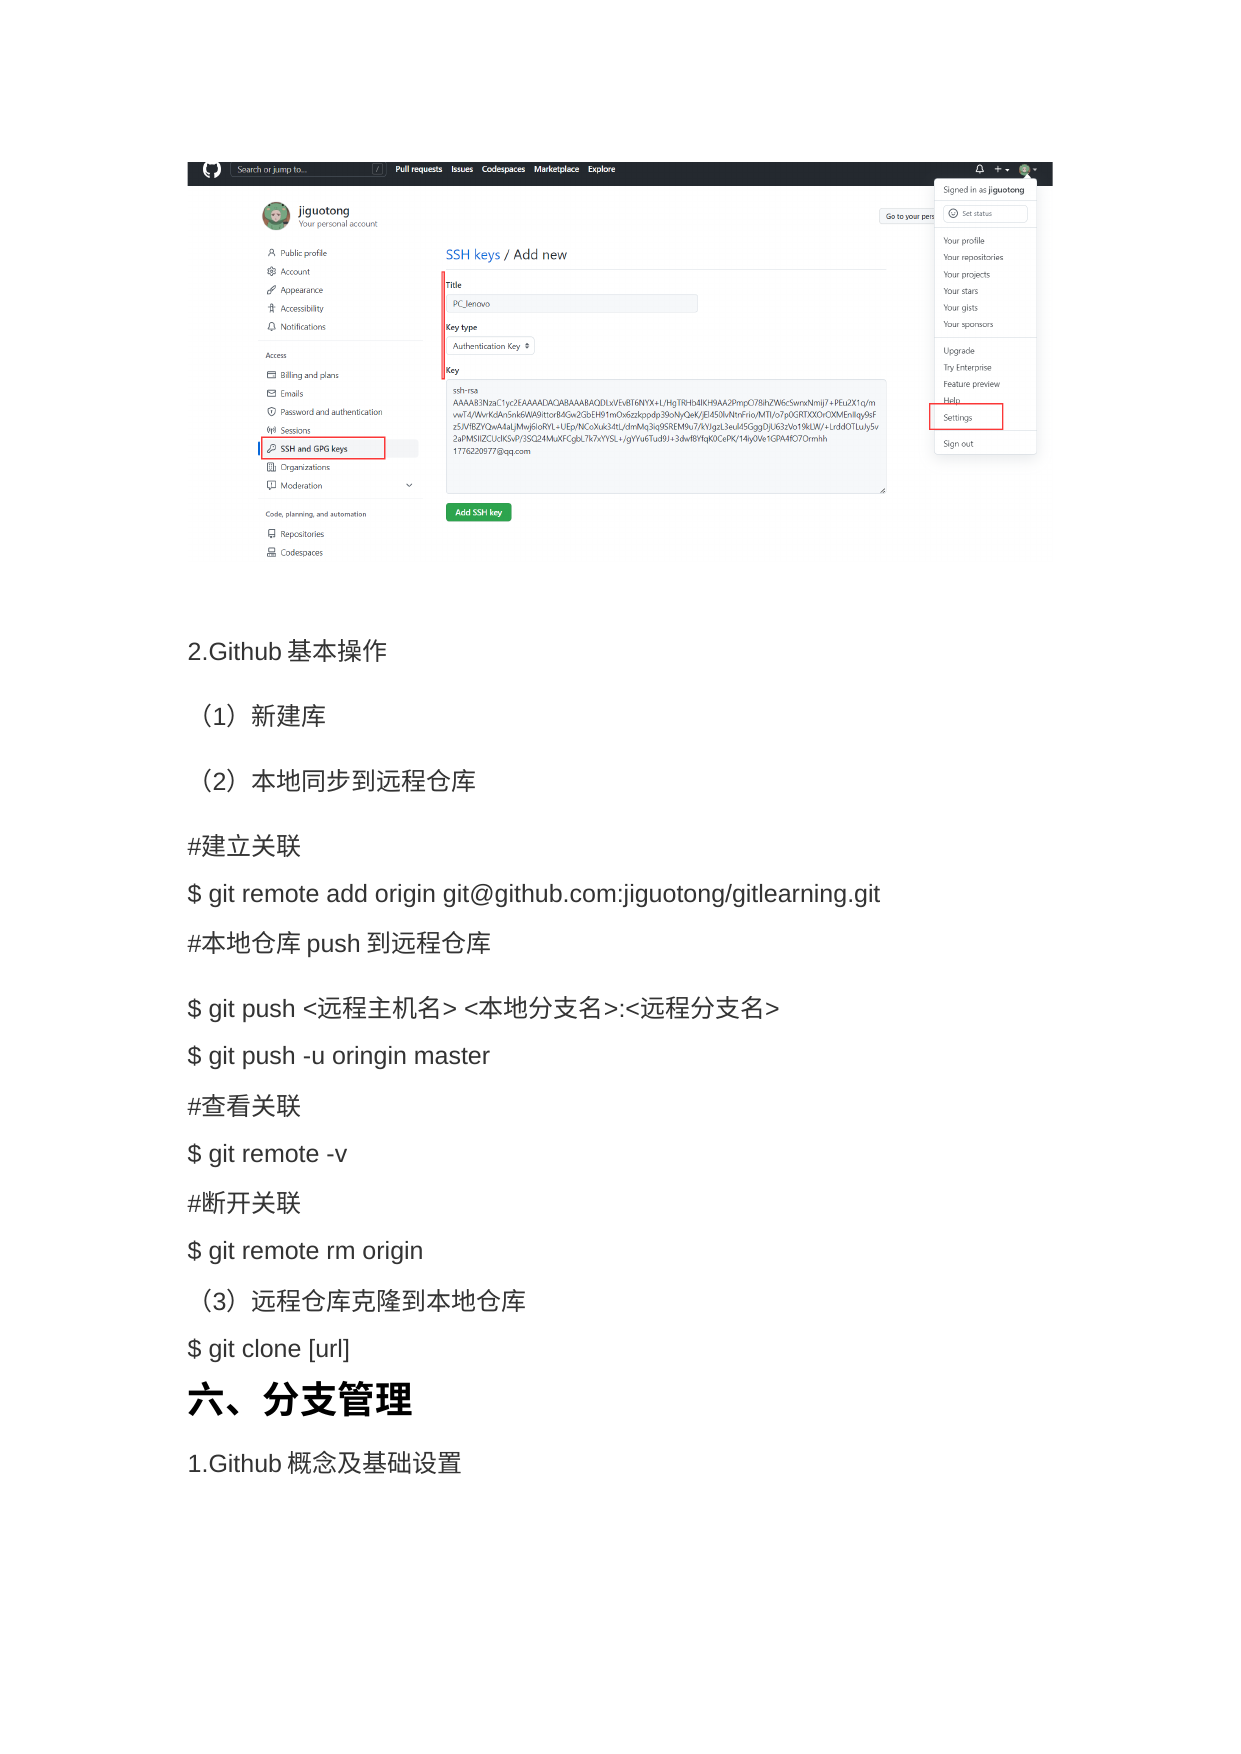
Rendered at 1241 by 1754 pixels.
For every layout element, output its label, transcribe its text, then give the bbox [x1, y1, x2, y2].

text （1）新建库 [187, 682, 1053, 747]
text $ git push <远程主机名> <本地分支名>:<远程分支名> [187, 974, 1053, 1039]
text $ git clone [url] [187, 1332, 1053, 1364]
text $ git remote add origin git@github.com:jiguotong/gitlearning.git [187, 877, 1053, 909]
text $ git remote -v [187, 1137, 1053, 1169]
text （2）本地同步到远程仓库 [187, 747, 1053, 812]
text #建立关联 [187, 812, 1053, 877]
text $ git push -u oringin master [187, 1039, 1053, 1072]
picture [187, 162, 1053, 562]
text #断开关联 [187, 1169, 1053, 1234]
subtitle 六、分支管理 [187, 1364, 1053, 1429]
text 2.Github基本操作 [187, 617, 1053, 682]
text #查看关联 [187, 1072, 1053, 1137]
text 1.Github概念及基础设置 [187, 1429, 1053, 1494]
text （3）远程仓库克隆到本地仓库 [187, 1267, 1053, 1332]
text #本地仓库push到远程仓库 [187, 909, 1053, 974]
text $ git remote rm origin [187, 1234, 1053, 1267]
